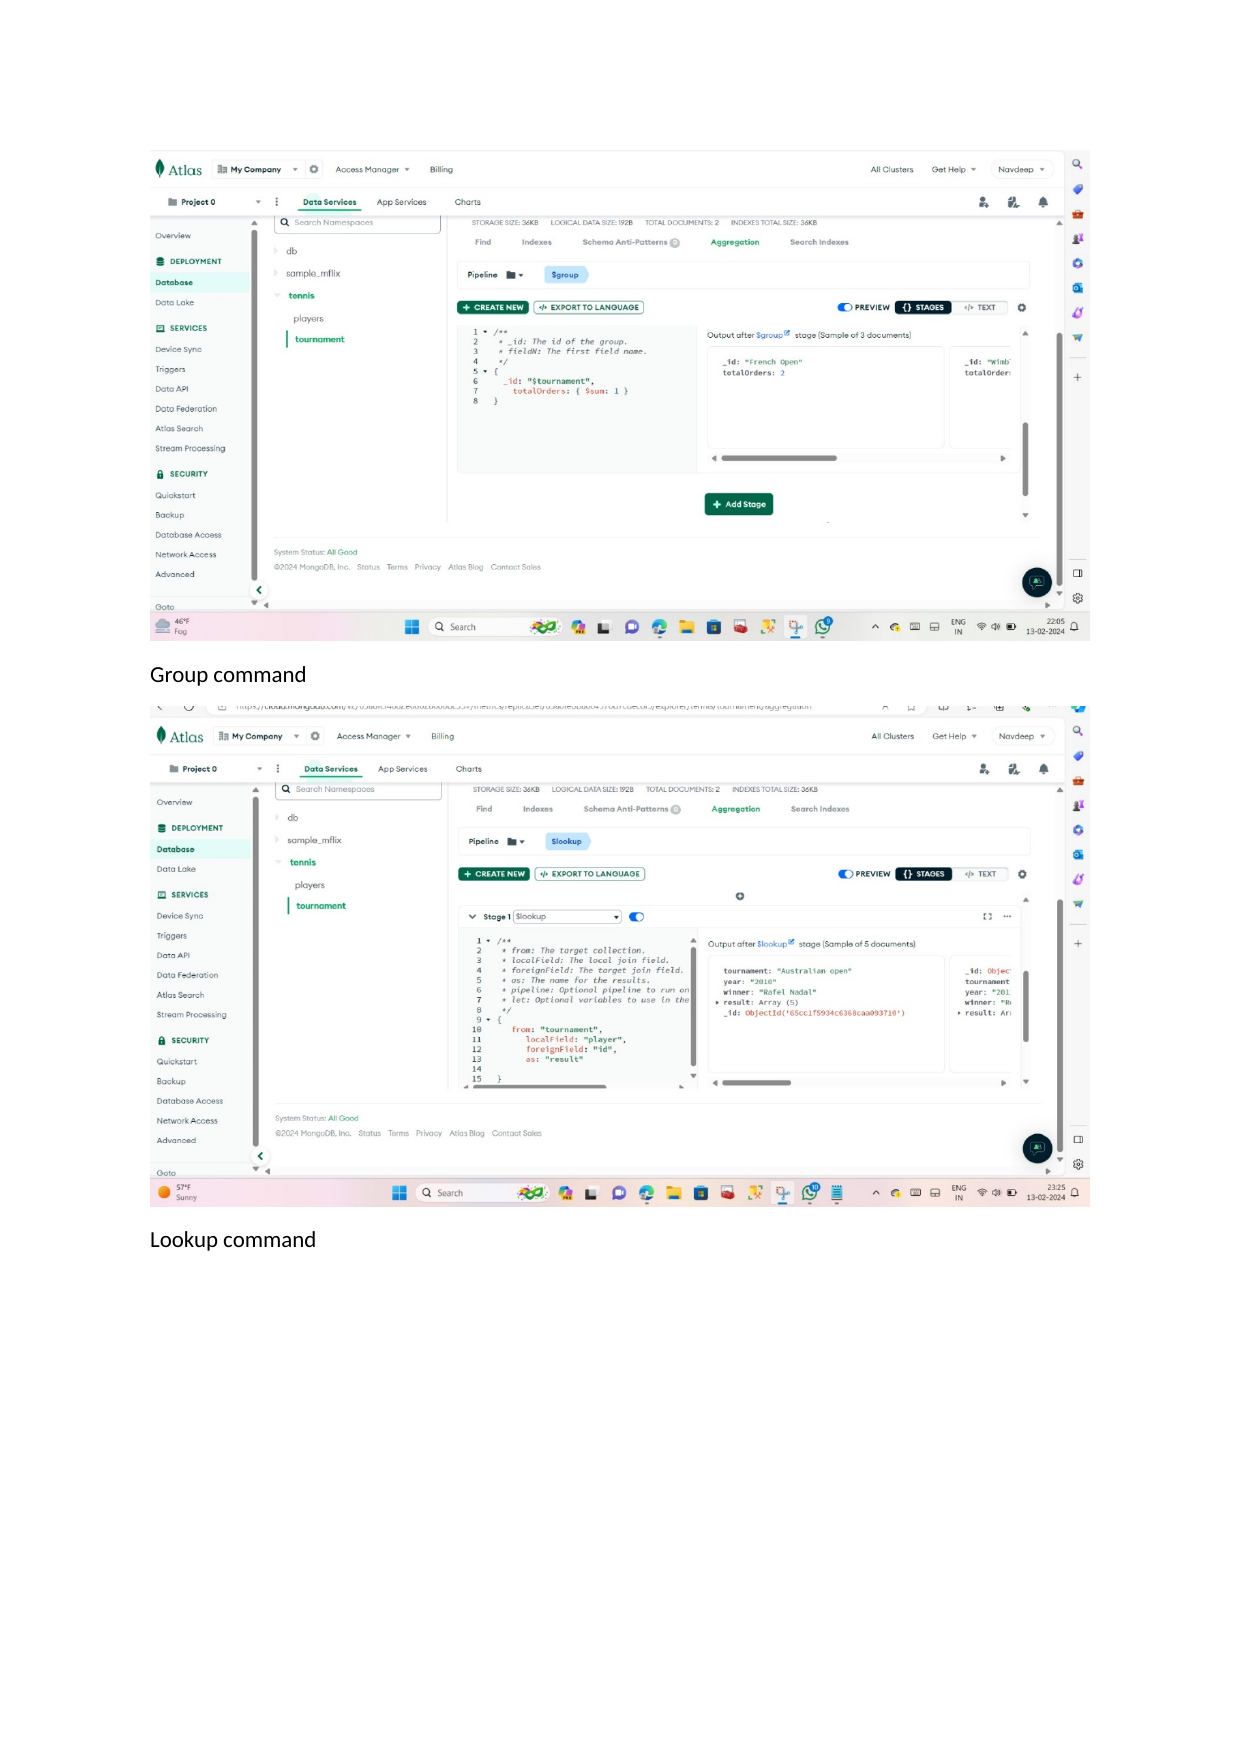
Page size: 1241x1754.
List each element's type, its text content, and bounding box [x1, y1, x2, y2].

picture [150, 150, 1091, 641]
picture [150, 706, 1091, 1207]
text Group command [150, 660, 1090, 688]
text Lookup command [150, 1226, 1090, 1254]
